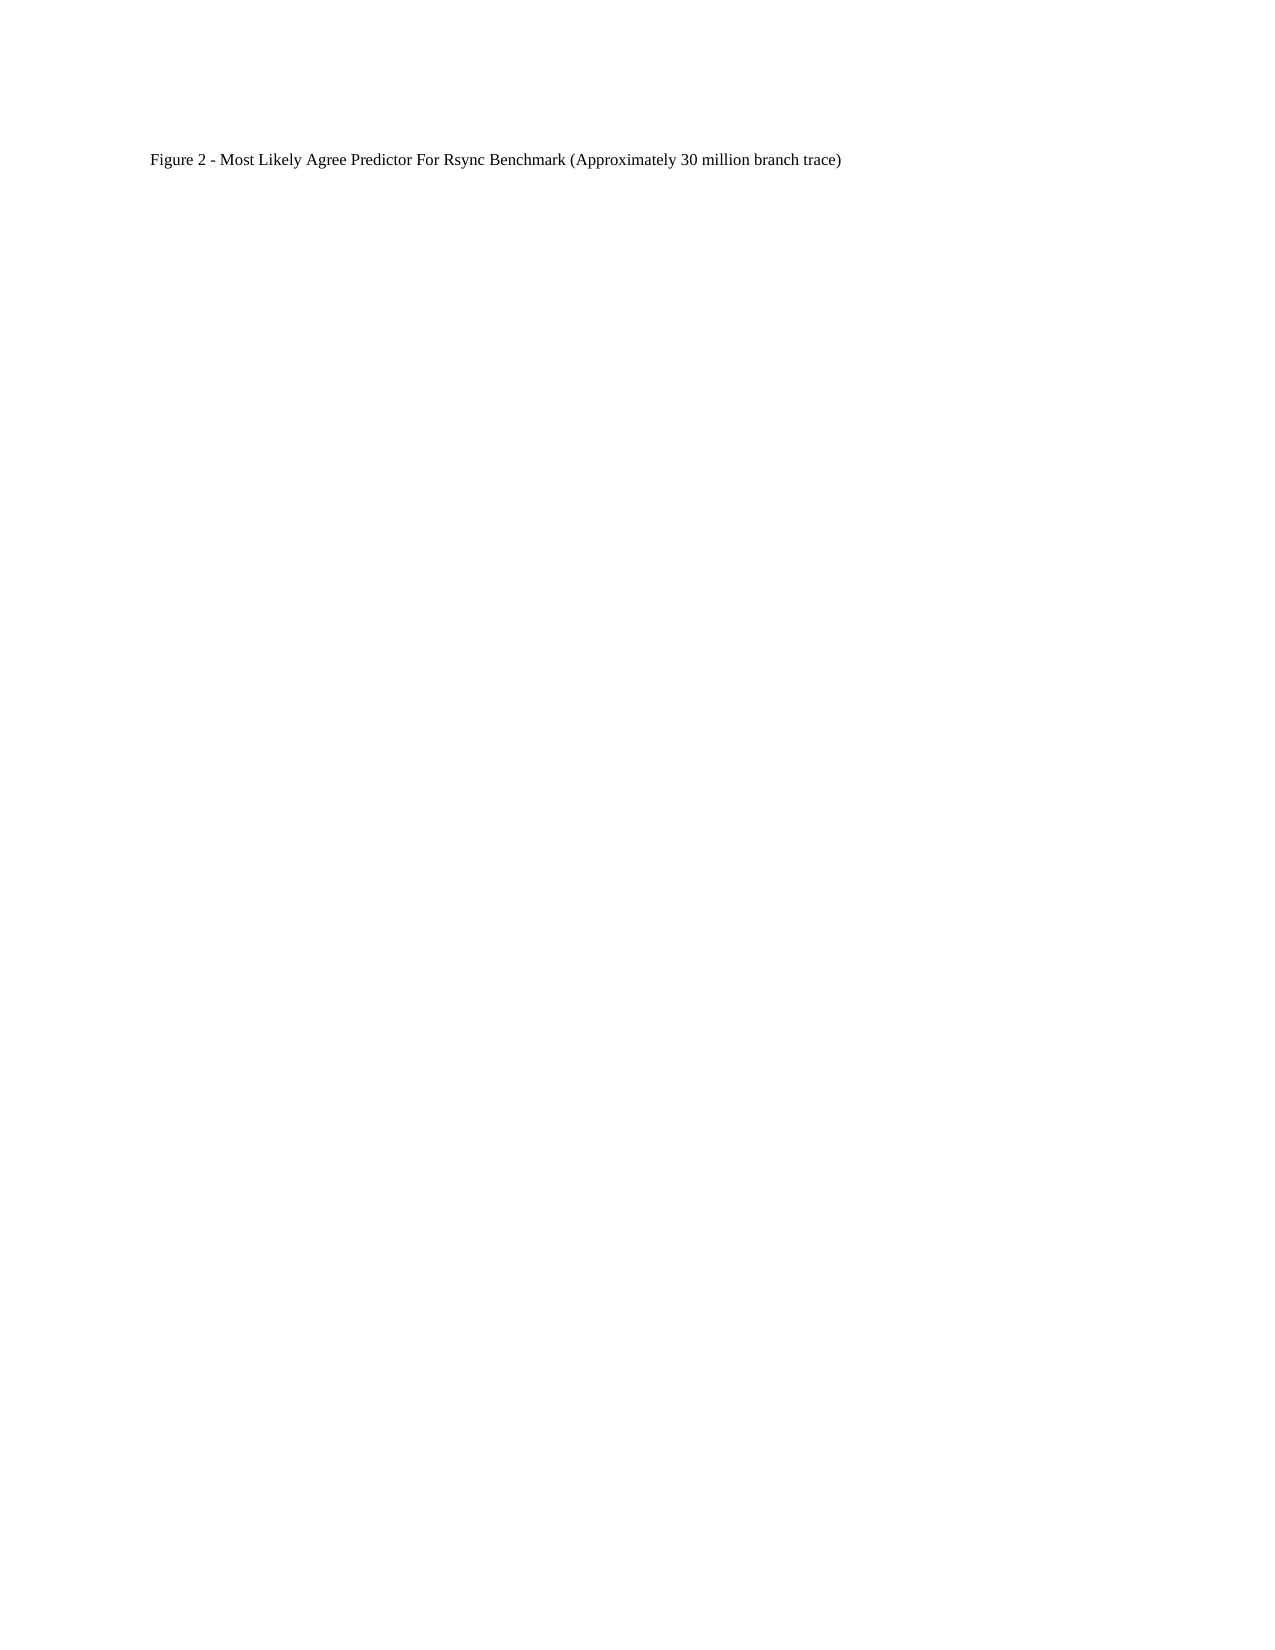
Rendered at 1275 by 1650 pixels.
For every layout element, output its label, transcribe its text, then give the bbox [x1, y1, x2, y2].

text Figure 2 - Most Likely Agree Predictor For Rsync Benchmark (Approximately 30 million branch trace) [150, 150, 1125, 169]
